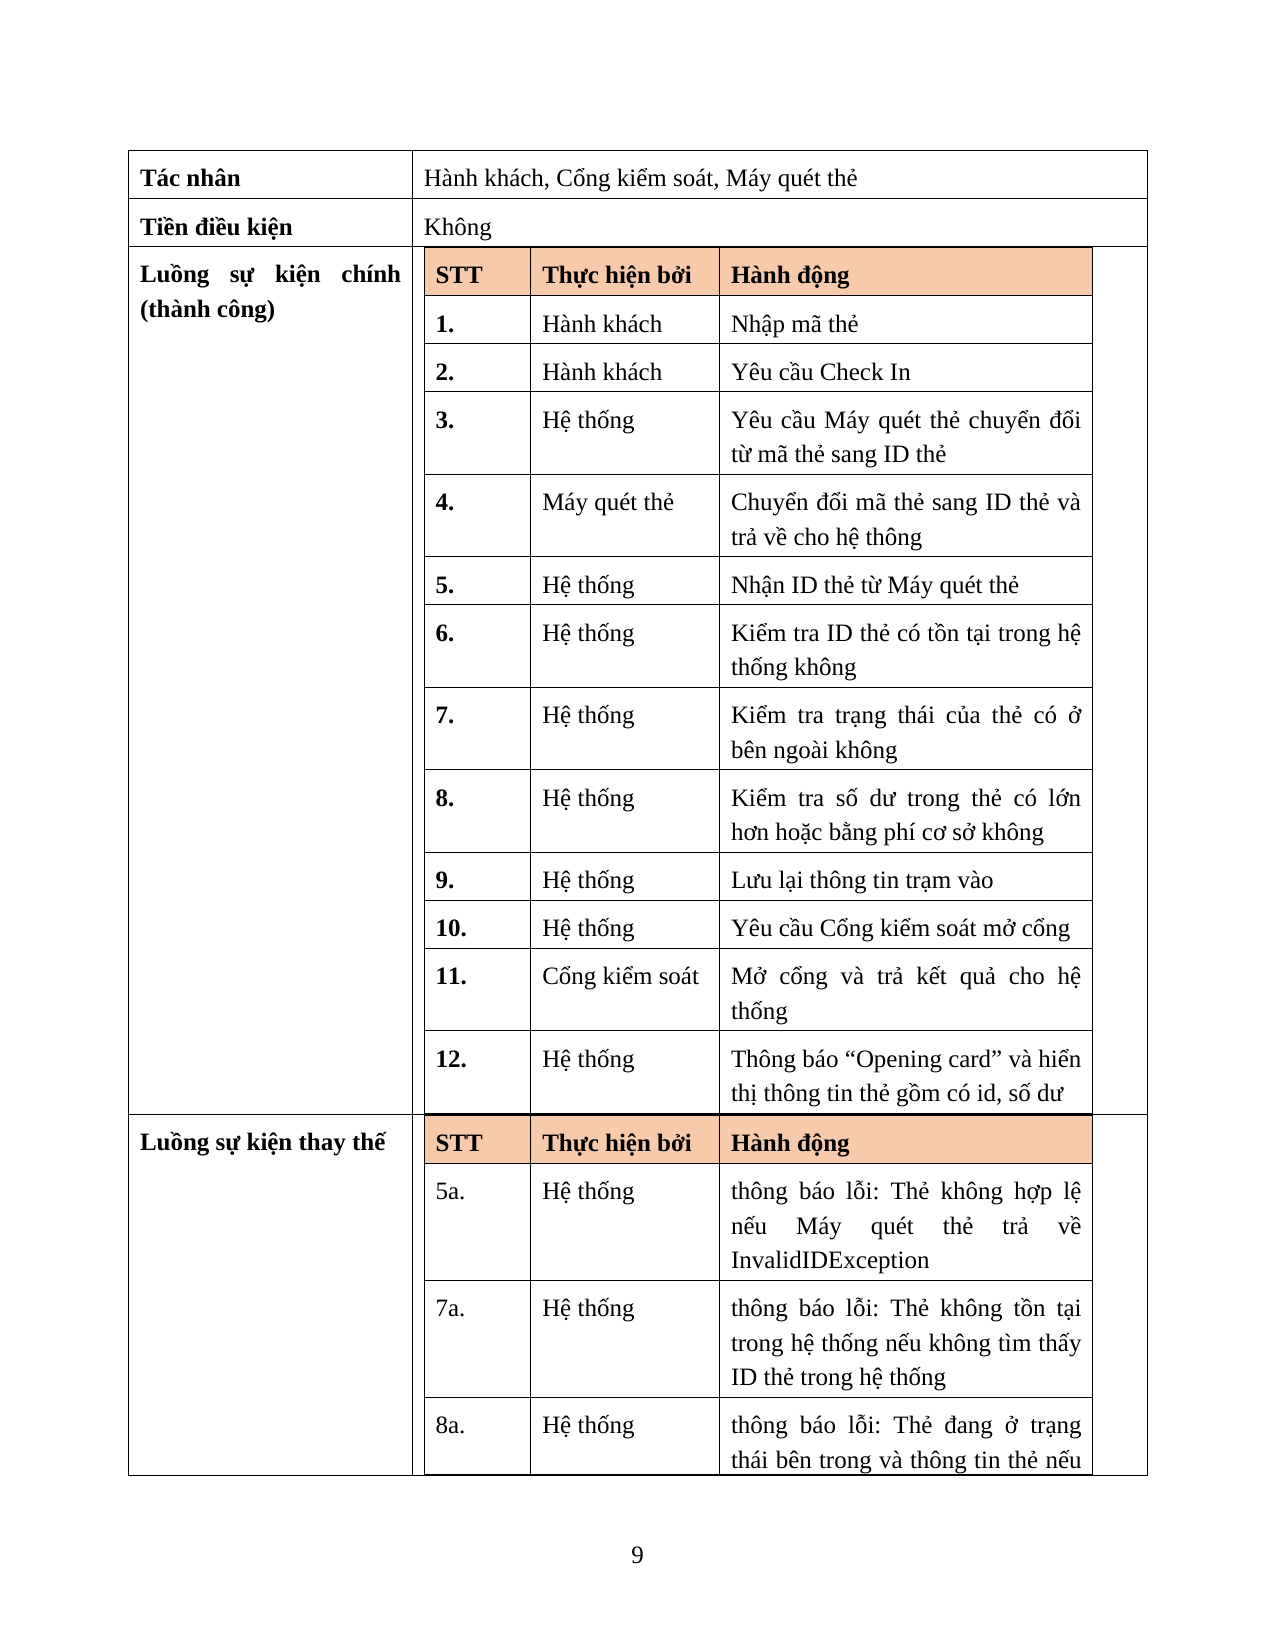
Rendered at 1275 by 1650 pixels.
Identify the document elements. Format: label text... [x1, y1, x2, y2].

table_cell [425, 688, 530, 769]
table_cell [425, 770, 530, 852]
table_cell [531, 770, 719, 852]
table_cell [720, 475, 1092, 556]
table_cell [425, 853, 530, 900]
table_cell [425, 392, 530, 474]
table_cell [720, 557, 1092, 604]
table_cell [1093, 1115, 1147, 1475]
table_cell [531, 1031, 719, 1113]
table_cell [425, 344, 530, 391]
table_cell [425, 949, 530, 1030]
table_cell Tác nhân [129, 151, 412, 198]
table_cell [531, 1164, 719, 1280]
table_cell [531, 1281, 719, 1397]
table_cell Tiền điều kiện [129, 199, 412, 246]
table_cell [425, 901, 530, 948]
table_cell [531, 392, 719, 474]
table_cell [720, 853, 1092, 900]
table_cell [413, 1115, 424, 1475]
table_cell [720, 949, 1092, 1030]
table_cell [1093, 247, 1147, 1114]
table_cell [531, 605, 719, 687]
table_cell [531, 949, 719, 1030]
table_cell [720, 1164, 1092, 1280]
table_cell [425, 1281, 530, 1397]
table_cell [425, 1031, 530, 1113]
table_cell [531, 688, 719, 769]
table_cell Hành khách, Cổng kiểm soát, Máy quét thẻ [413, 151, 1147, 198]
table_cell Luồng sự kiện chính (thành công) [129, 247, 412, 1114]
table_cell [720, 344, 1092, 391]
table_cell [531, 557, 719, 604]
table_cell [425, 296, 530, 343]
table_cell [425, 1398, 530, 1474]
table_cell [720, 901, 1092, 948]
table_cell [425, 1164, 530, 1280]
table_cell [531, 296, 719, 343]
table_cell [531, 475, 719, 556]
table_cell [720, 770, 1092, 852]
table_cell [425, 605, 530, 687]
table_cell [720, 605, 1092, 687]
table_cell [425, 475, 530, 556]
table_cell [720, 1281, 1092, 1397]
table_cell [720, 1398, 1092, 1474]
table_cell [531, 344, 719, 391]
table_cell [425, 557, 530, 604]
table_cell [413, 247, 424, 1114]
table_cell [720, 392, 1092, 474]
table_cell [531, 853, 719, 900]
table_cell [720, 1031, 1092, 1113]
table_cell [720, 688, 1092, 769]
table_cell [531, 901, 719, 948]
table_cell [531, 1398, 719, 1474]
table_cell [720, 296, 1092, 343]
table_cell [129, 1115, 412, 1475]
table_cell Không [413, 199, 1147, 246]
